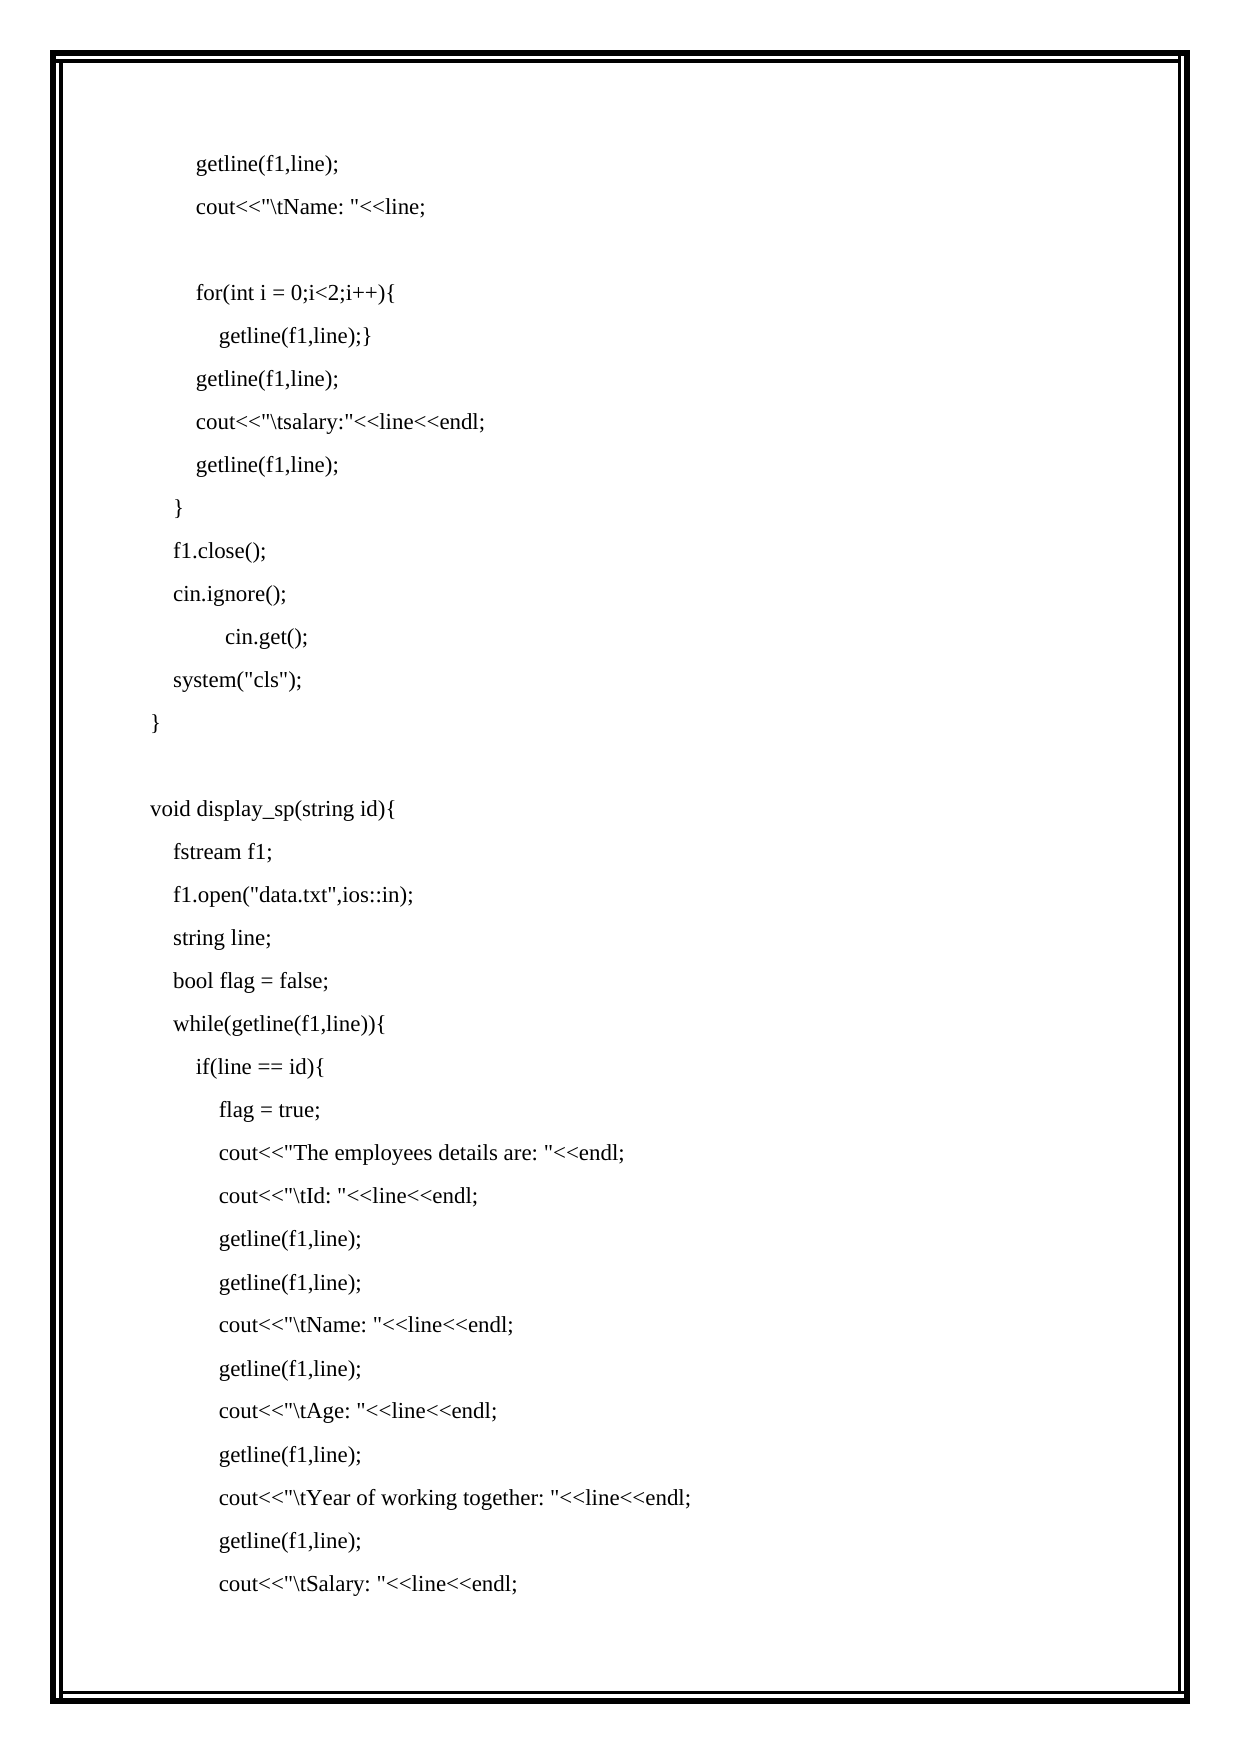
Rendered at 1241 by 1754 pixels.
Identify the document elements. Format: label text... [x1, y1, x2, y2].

text cin.ignore(); [150, 580, 1090, 607]
text getline(f1,line); [150, 451, 1090, 477]
text } [150, 494, 1090, 521]
text getline(f1,line); [150, 1527, 1090, 1553]
text f1.open("data.txt",ios::in); [150, 881, 1090, 908]
text cout<<"\tId: "<<line<<endl; [150, 1182, 1090, 1209]
text cout<<"The employees details are: "<<endl; [150, 1139, 1090, 1166]
text cout<<"\tYear of working together: "<<line<<endl; [150, 1484, 1090, 1510]
text cout<<"\tName: "<<line<<endl; [150, 1312, 1090, 1338]
text fstream f1; [150, 838, 1090, 865]
text getline(f1,line); [150, 365, 1090, 391]
text f1.close(); [150, 537, 1090, 563]
text cout<<"\tName: "<<line; [150, 193, 1090, 219]
text if(line == id){ [150, 1053, 1090, 1080]
text bool flag = false; [150, 967, 1090, 994]
text getline(f1,line); [150, 150, 1090, 176]
text cout<<"\tsalary:"<<line<<endl; [150, 408, 1090, 434]
text getline(f1,line); [150, 1226, 1090, 1252]
text cout<<"\tSalary: "<<line<<endl; [150, 1570, 1090, 1596]
text while(getline(f1,line)){ [150, 1010, 1090, 1037]
text void display_sp(string id){ [150, 795, 1090, 822]
text cout<<"\tAge: "<<line<<endl; [150, 1398, 1090, 1424]
text getline(f1,line); [150, 1268, 1090, 1295]
text system("cls"); [150, 666, 1090, 693]
text getline(f1,line);} [150, 322, 1090, 348]
text for(int i = 0;i<2;i++){ [150, 279, 1090, 305]
text } [150, 709, 1090, 736]
text getline(f1,line); [150, 1441, 1090, 1467]
text string line; [150, 924, 1090, 951]
text flag = true; [150, 1096, 1090, 1123]
text getline(f1,line); [150, 1354, 1090, 1381]
text cin.get(); [150, 623, 1090, 649]
